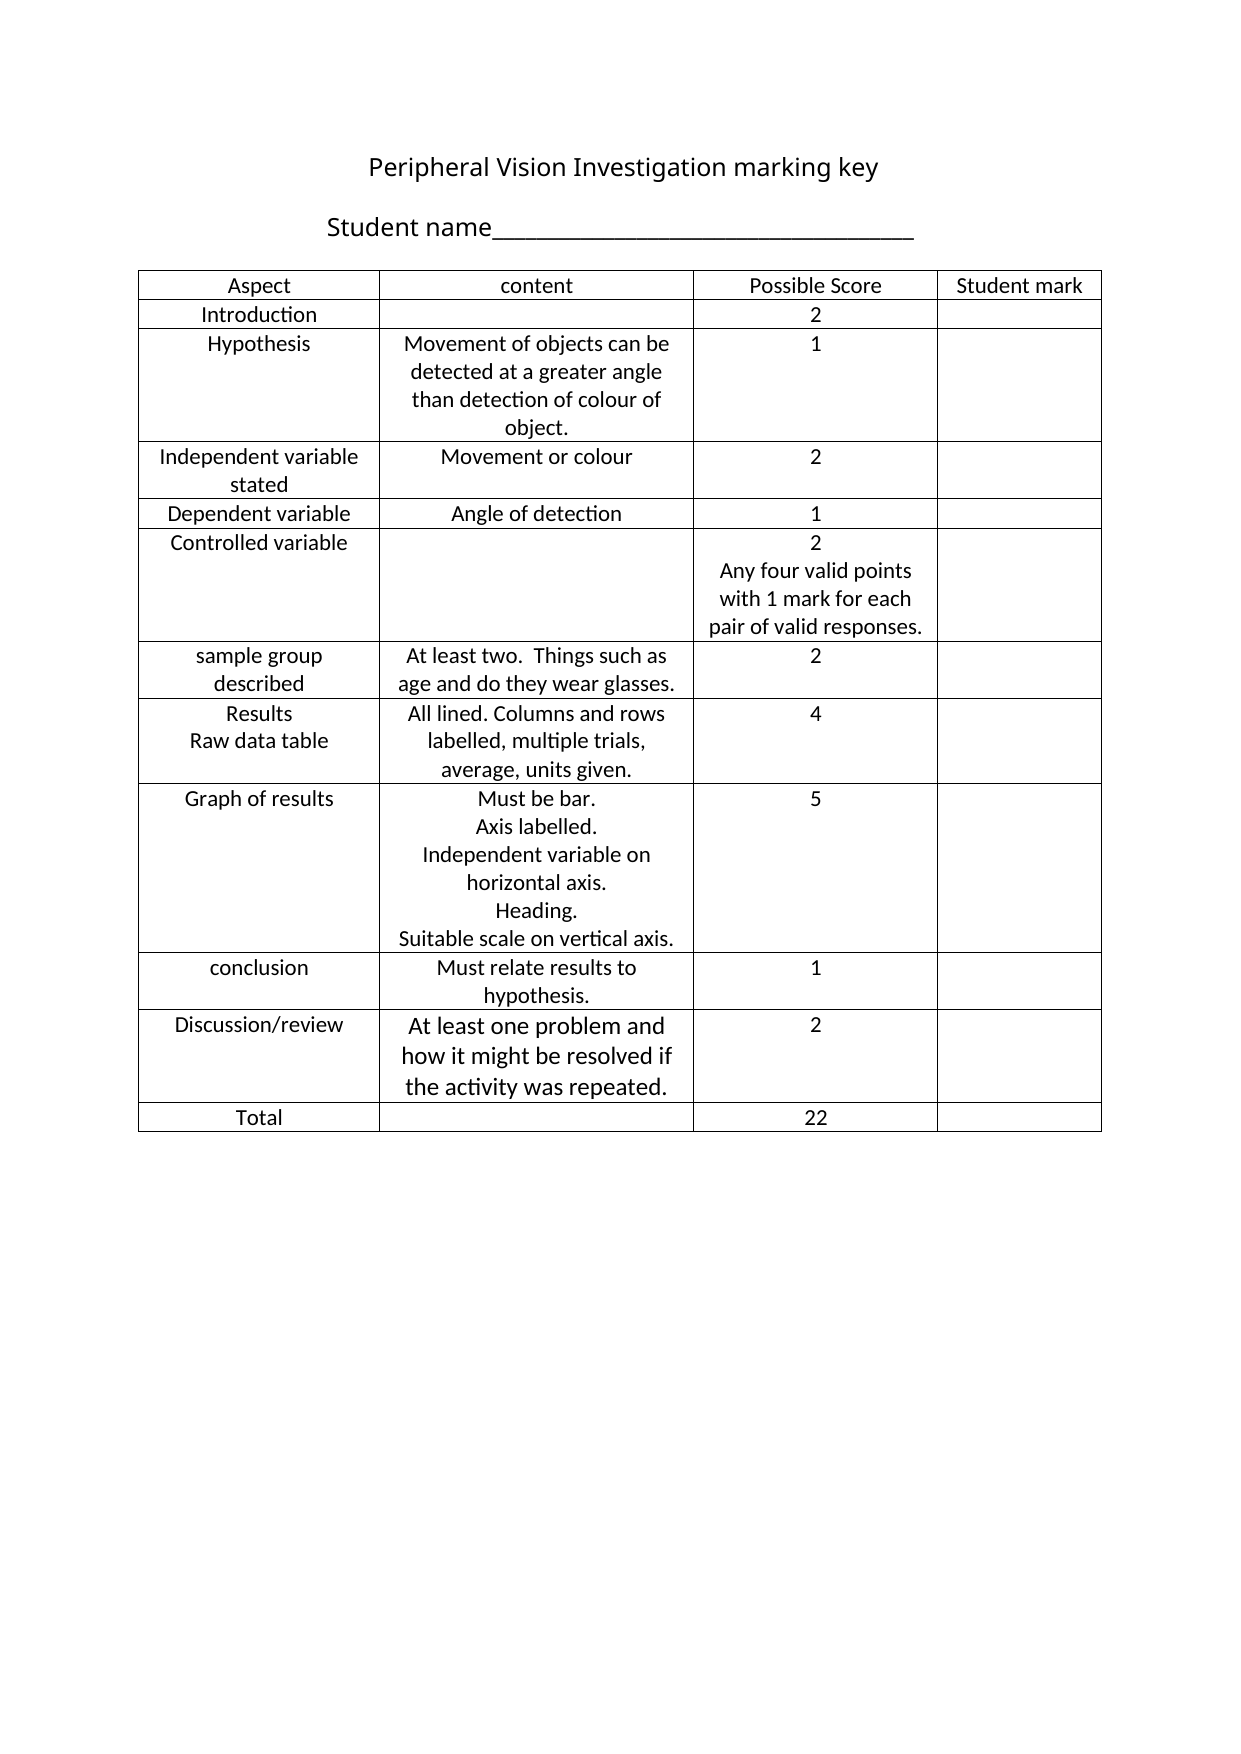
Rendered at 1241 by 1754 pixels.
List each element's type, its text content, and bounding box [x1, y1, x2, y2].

table_cell [380, 300, 693, 328]
table_header Student mark [938, 271, 1101, 299]
table_cell Discussion/review [139, 1010, 379, 1102]
text Student name______________________________________ [150, 210, 1090, 244]
table_cell [938, 300, 1101, 328]
table_cell Dependent variable [139, 499, 379, 527]
table_cell At least two. Things such as age and do they wear glasses. [380, 642, 693, 698]
table_cell [938, 499, 1101, 527]
table_cell 22 [694, 1103, 937, 1131]
text Peripheral Vision Investigation marking key [150, 150, 1090, 184]
table_cell Movement of objects can be detected at a greater angle than detection of colour of object. [380, 329, 693, 441]
table_cell 2 [694, 1010, 937, 1102]
table_cell sample group described [139, 642, 379, 698]
table_cell 5 [694, 784, 937, 952]
table_cell Hypothesis [139, 329, 379, 441]
table_cell Must relate results to hypothesis. [380, 953, 693, 1009]
table_cell All lined. Columns and rows labelled, multiple trials, average, units given. [380, 699, 693, 783]
table_header Aspect [139, 271, 379, 299]
table_cell [938, 642, 1101, 698]
table_cell conclusion [139, 953, 379, 1009]
table_cell [938, 329, 1101, 441]
table_cell [938, 1010, 1101, 1102]
table_cell Total [139, 1103, 379, 1131]
table_cell 2 [694, 442, 937, 498]
table_cell [938, 529, 1101, 641]
table_cell Must be bar. Axis labelled. Independent variable on horizontal axis. Heading. Suitable scale on vertical axis. [380, 784, 693, 952]
table_cell 1 [694, 953, 937, 1009]
table_cell Angle of detection [380, 499, 693, 527]
table_cell Graph of results [139, 784, 379, 952]
table_cell 1 [694, 329, 937, 441]
table_cell [380, 529, 693, 641]
table_cell Controlled variable [139, 529, 379, 641]
table_cell [938, 442, 1101, 498]
table_cell Introduction [139, 300, 379, 328]
table_cell [938, 953, 1101, 1009]
table_cell [938, 1103, 1101, 1131]
table_cell 1 [694, 499, 937, 527]
table_header Possible Score [694, 271, 937, 299]
table_cell Independent variable stated [139, 442, 379, 498]
table_cell 2 [694, 300, 937, 328]
table_cell Movement or colour [380, 442, 693, 498]
table_cell [938, 784, 1101, 952]
table_header content [380, 271, 693, 299]
table_cell 4 [694, 699, 937, 783]
table_cell 2 Any four valid points with 1 mark for each pair of valid responses. [694, 529, 937, 641]
table_cell 2 [694, 642, 937, 698]
table_cell Results Raw data table [139, 699, 379, 783]
table_cell [938, 699, 1101, 783]
table_cell At least one problem and how it might be resolved if the activity was repeated. [380, 1010, 693, 1102]
table_cell [380, 1103, 693, 1131]
